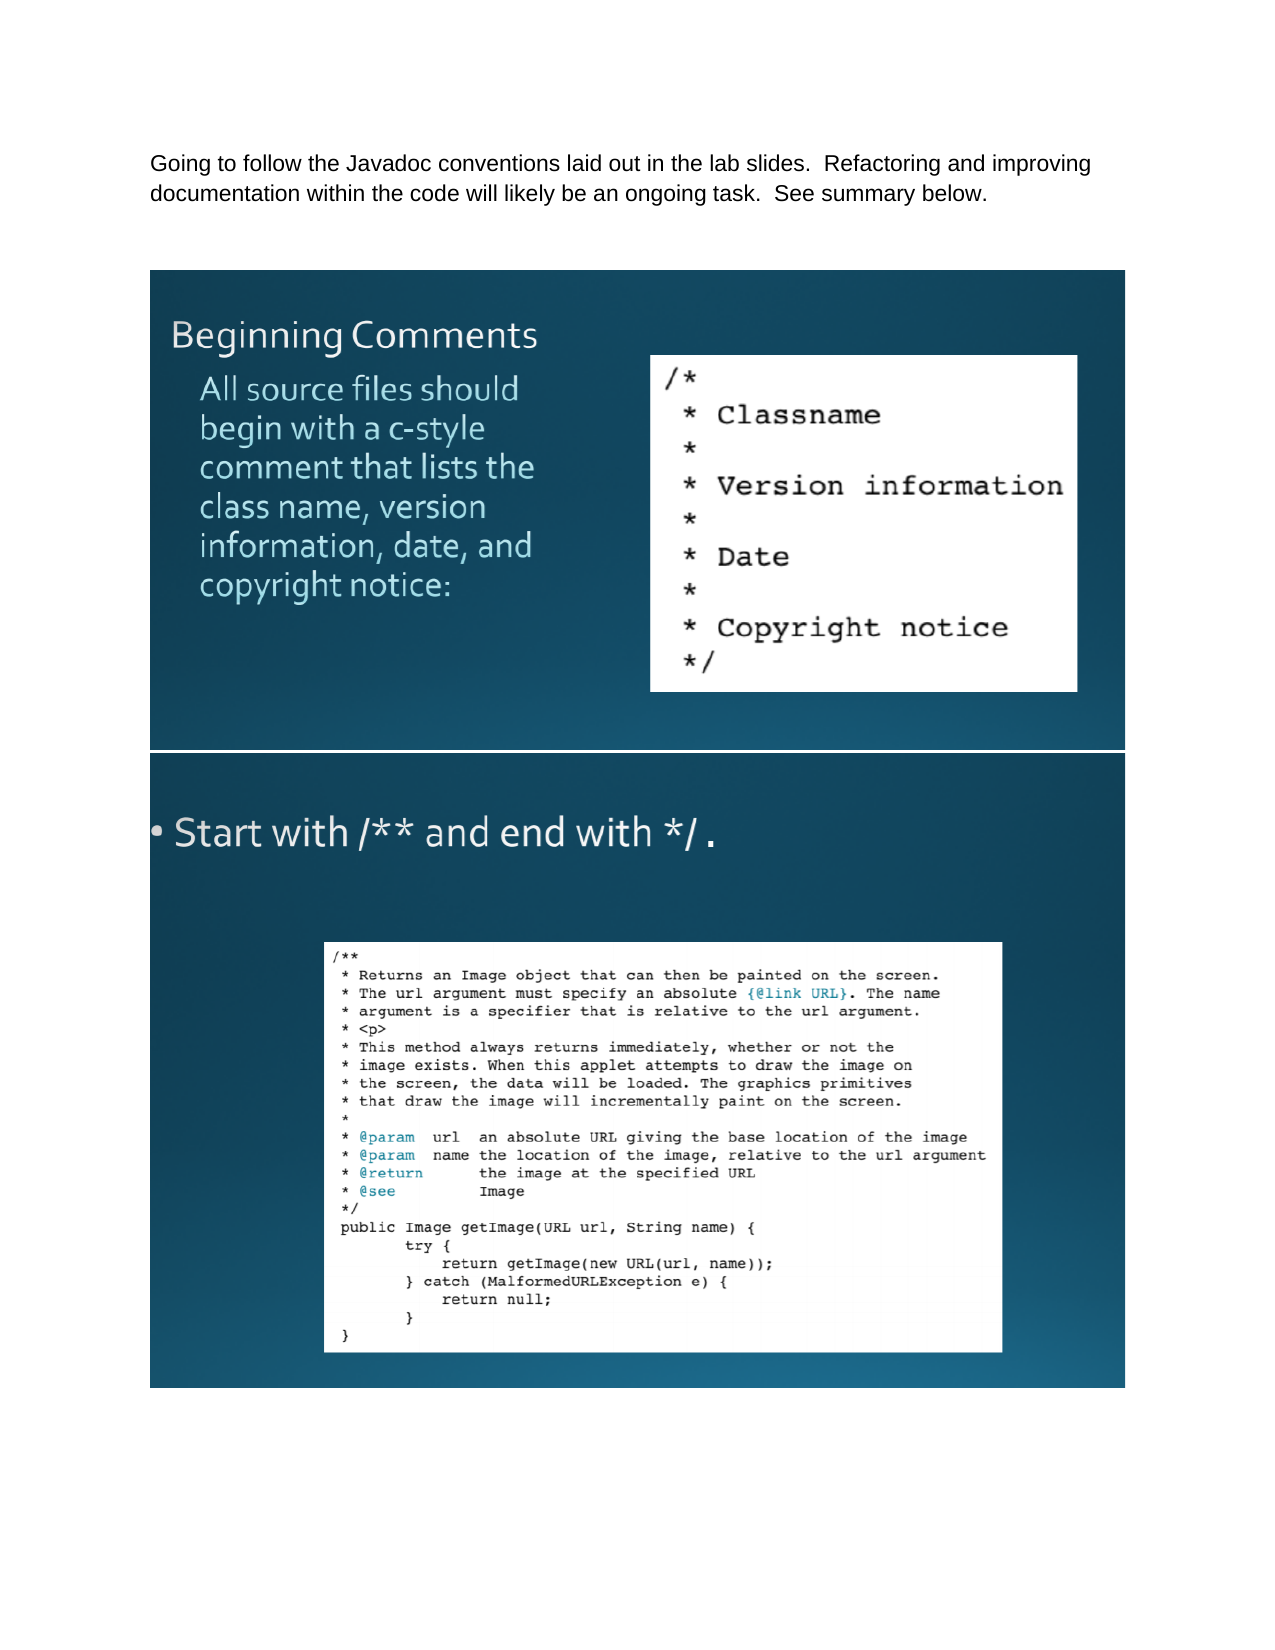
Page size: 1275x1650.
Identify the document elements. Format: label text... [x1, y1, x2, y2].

text Going to follow the Javadoc conventions laid out in the lab slides. Refactoring and improving documentation within the code will likely be an ongoing task. See summary below. [150, 150, 1125, 207]
picture [150, 270, 1125, 750]
picture [150, 753, 1125, 1388]
